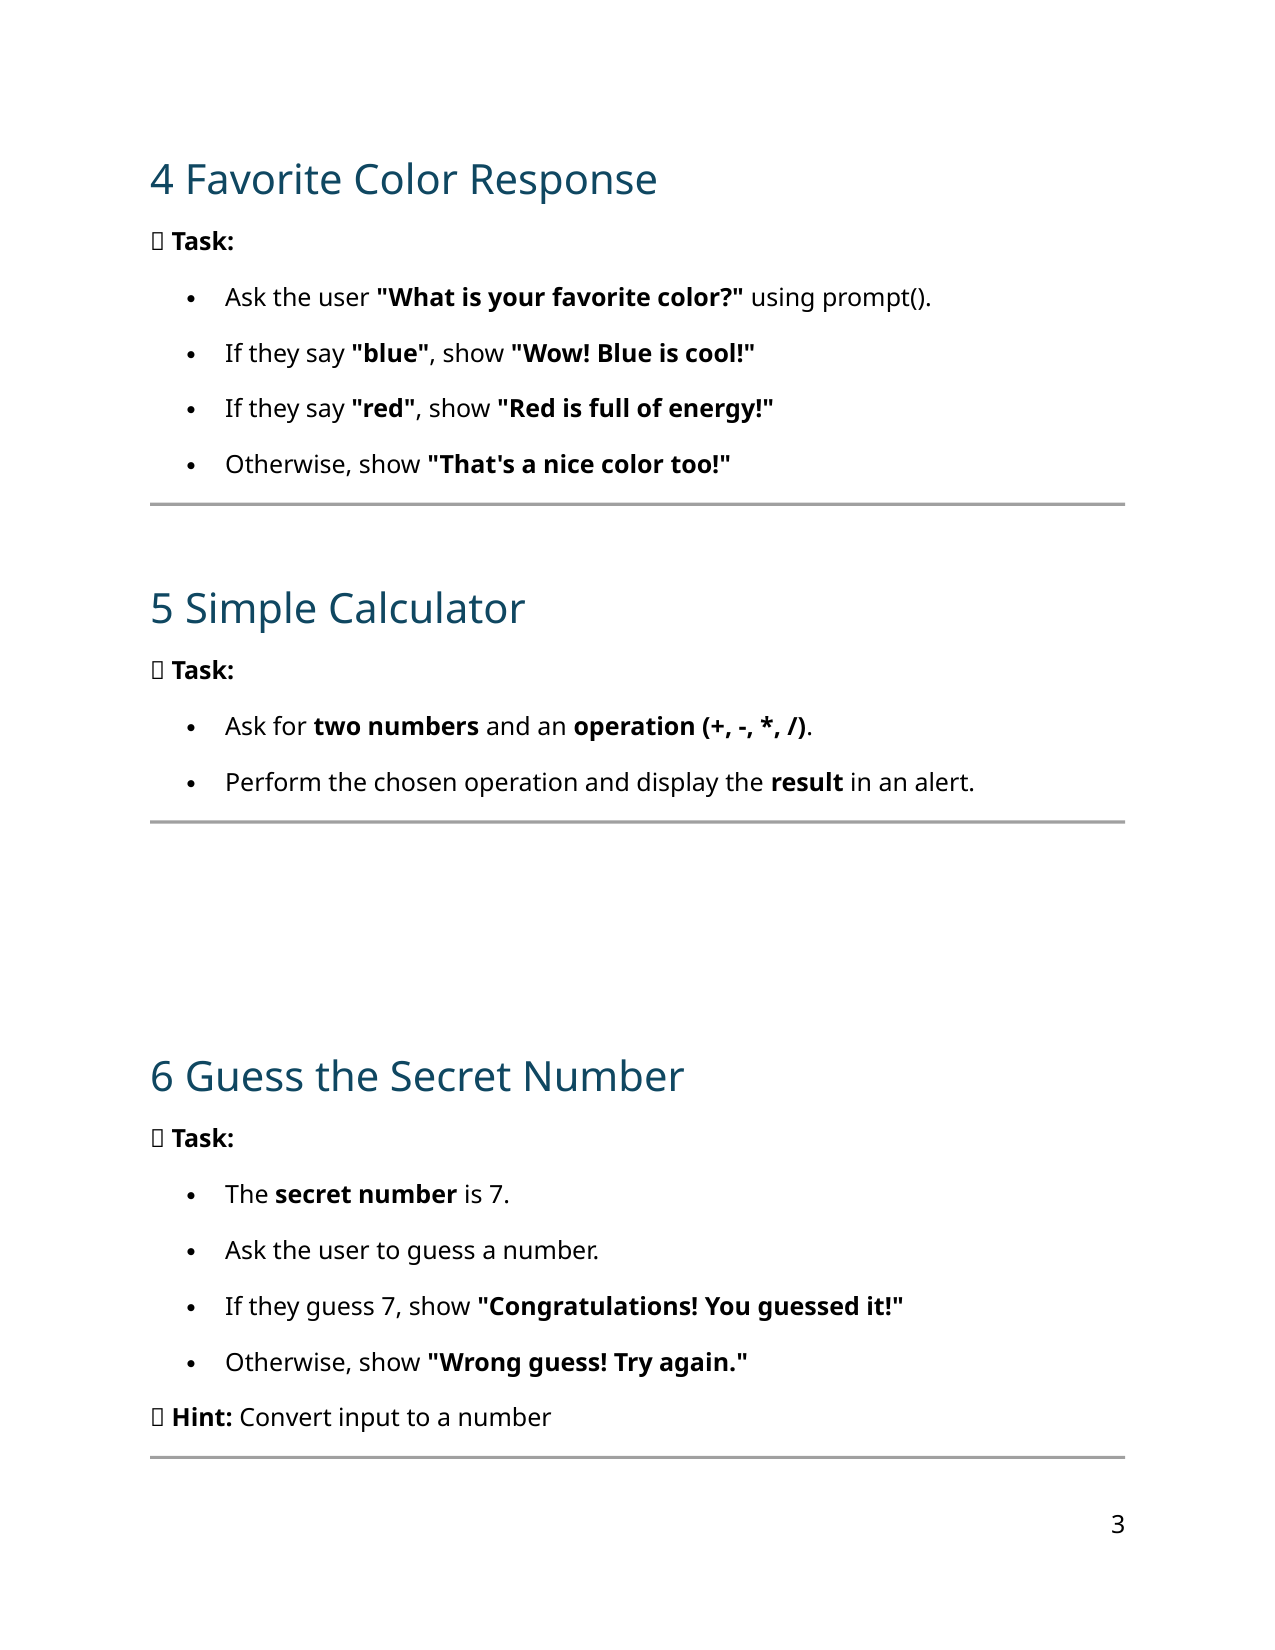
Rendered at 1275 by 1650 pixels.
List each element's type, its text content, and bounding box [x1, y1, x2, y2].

list Ask the user "What is your favorite color?" using prompt(). [187, 279, 1125, 313]
text 📌 Task: [150, 653, 1125, 687]
text 📌 Task: [150, 1121, 1125, 1155]
list If they guess 7, show "Congratulations! You guessed it!" [187, 1288, 1125, 1322]
list Otherwise, show "That's a nice color too!" [187, 447, 1125, 481]
list Otherwise, show "Wrong guess! Try again." [187, 1344, 1125, 1378]
list Ask for two numbers and an operation (+, -, *, /). [187, 709, 1125, 743]
subtitle 6 Guess the Secret Number [150, 1047, 1125, 1104]
list If they say "blue", show "Wow! Blue is cool!" [187, 335, 1125, 369]
list Perform the chosen operation and display the result in an alert. [187, 764, 1125, 799]
list Ask the user to guess a number. [187, 1232, 1125, 1267]
text 📌 Task: [150, 223, 1125, 258]
list If they say "red", show "Red is full of energy!" [187, 391, 1125, 425]
subtitle 4 Favorite Color Response [150, 150, 1125, 207]
subtitle 5 Simple Calculator [150, 579, 1125, 636]
text 💡 Hint: Convert input to a number [150, 1400, 1125, 1434]
list The secret number is 7. [187, 1177, 1125, 1211]
